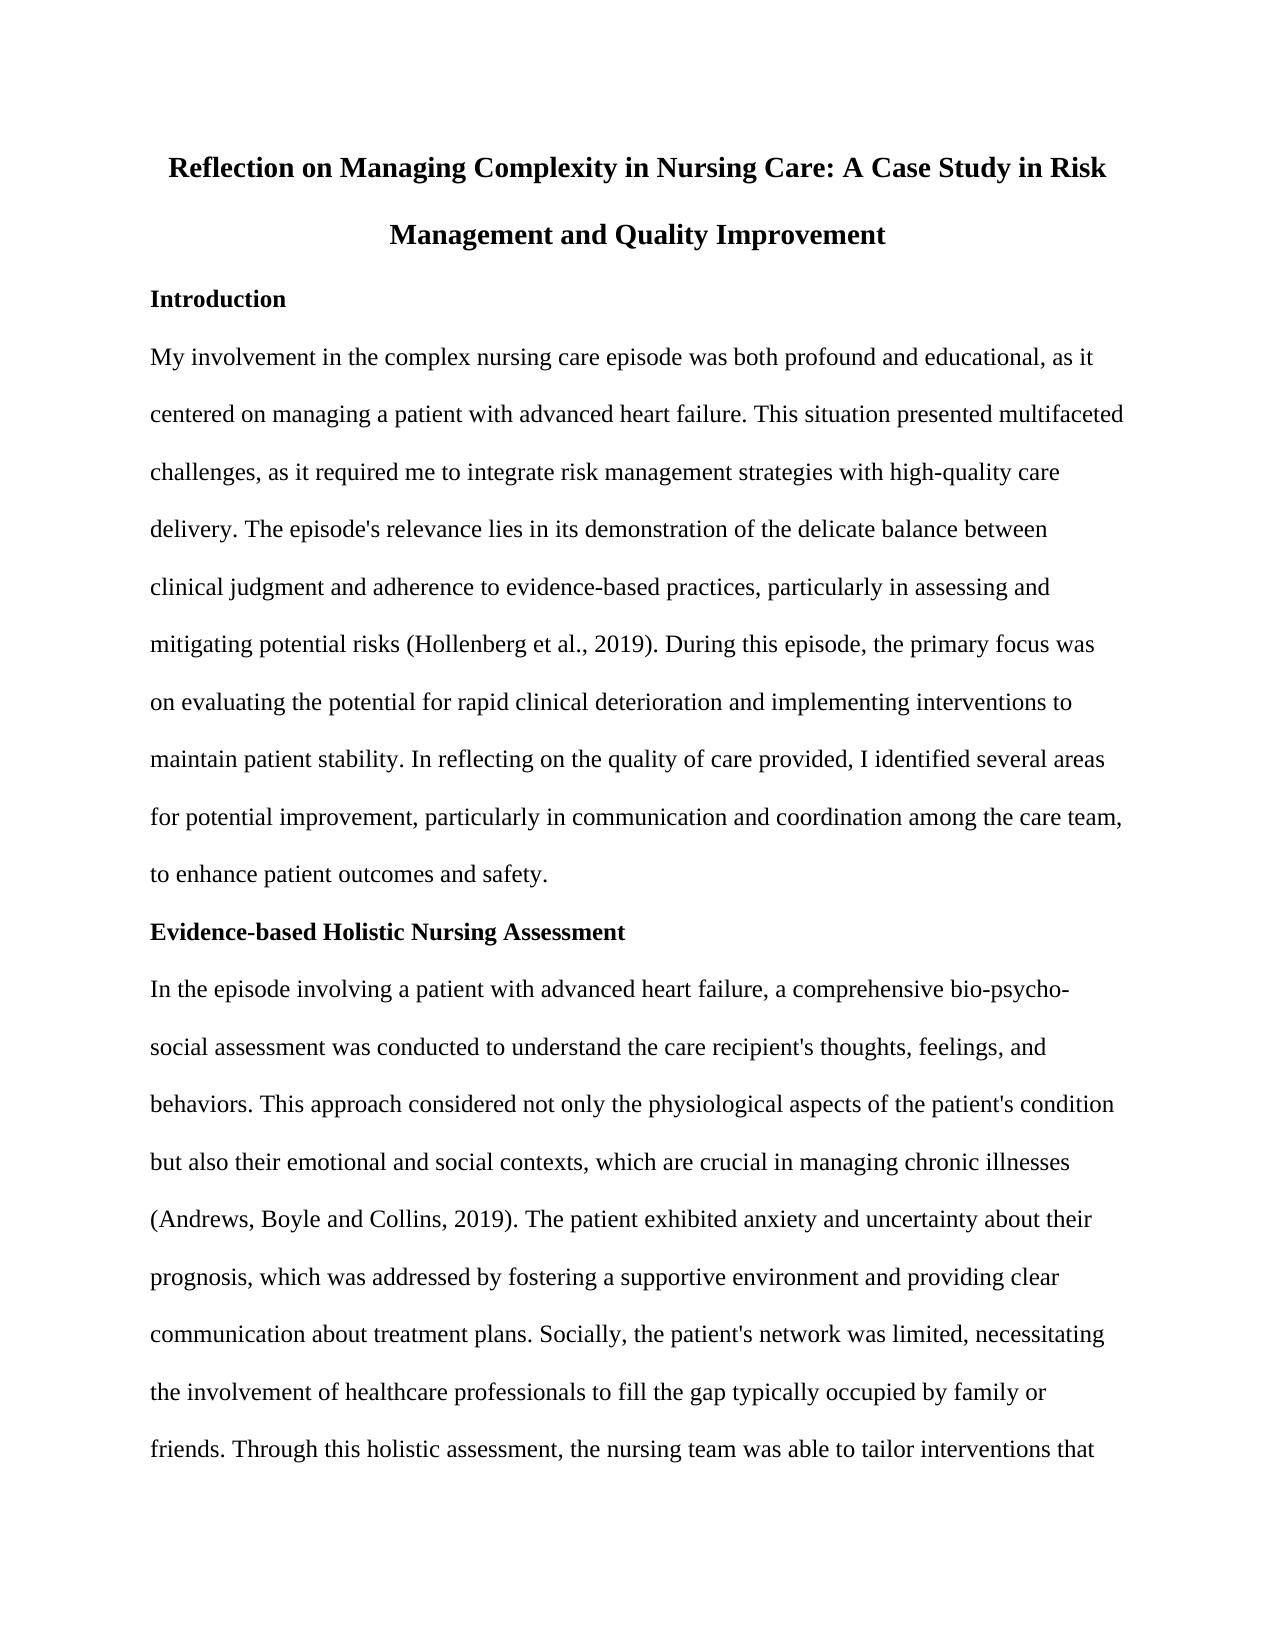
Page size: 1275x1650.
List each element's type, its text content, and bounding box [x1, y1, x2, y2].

title Reflection on Managing Complexity in Nursing Care: A Case Study in Risk Management and Quality Improvement [150, 150, 1125, 251]
text My involvement in the complex nursing care episode was both profound and educational, as it centered on managing a patient with advanced heart failure. This situation presented multifaceted challenges, as it required me to integrate risk management strategies with high-quality care delivery. The episode's relevance lies in its demonstration of the delicate balance between clinical judgment and adherence to evidence-based practices, particularly in assessing and mitigating potential risks (Hollenberg et al., 2019). During this episode, the primary focus was on evaluating the potential for rapid clinical deterioration and implementing interventions to maintain patient stability. In reflecting on the quality of care provided, I identified several areas for potential improvement, particularly in communication and coordination among the care team, to enhance patient outcomes and safety. [150, 342, 1125, 888]
subtitle Evidence-based Holistic Nursing Assessment [150, 917, 1125, 945]
subtitle Introduction [150, 284, 1125, 313]
